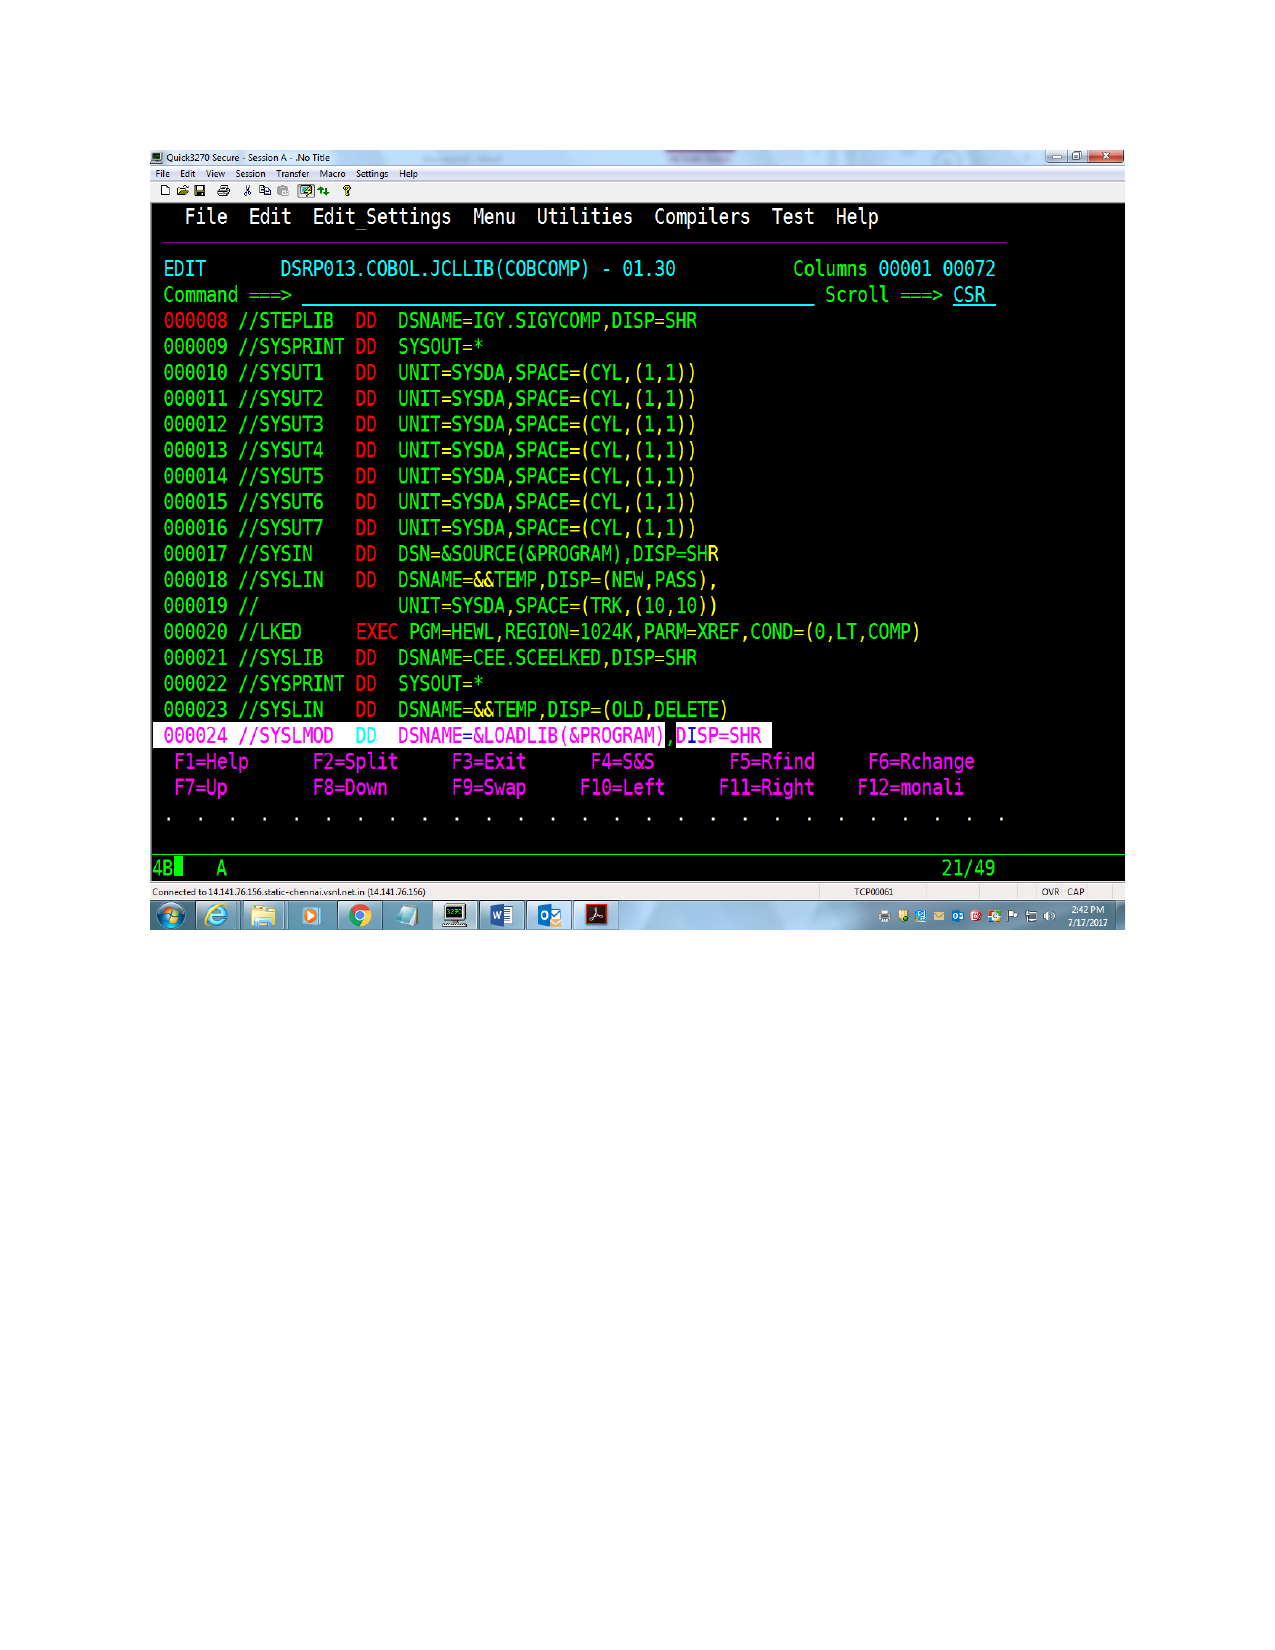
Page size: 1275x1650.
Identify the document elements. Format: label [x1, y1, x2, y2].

picture [150, 150, 1125, 930]
